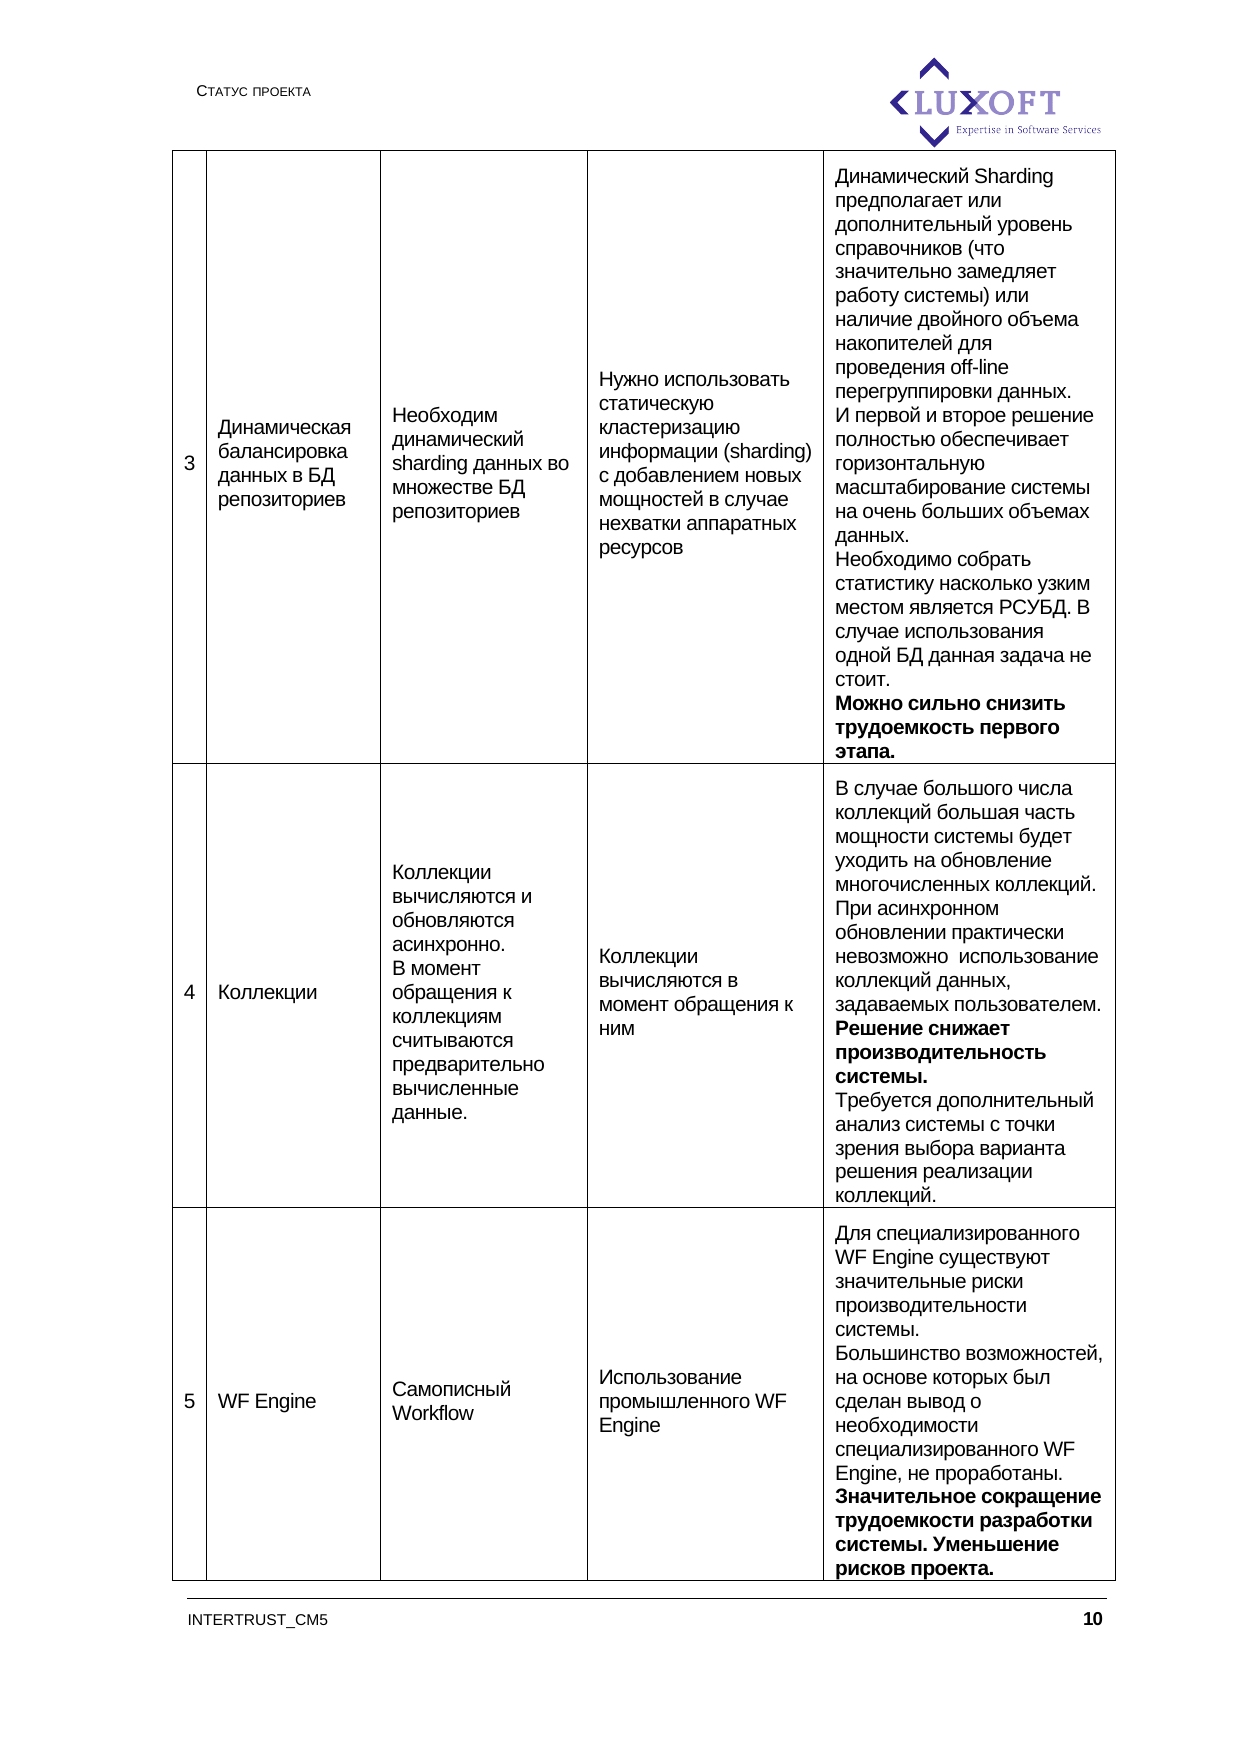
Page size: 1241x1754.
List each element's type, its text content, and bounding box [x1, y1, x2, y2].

table_cell Коллекции вычисляются в момент обращения к ним [588, 764, 823, 1207]
table_cell Для специализированного WF Engine существуют значительные риски производительности системы. Большинство возможностей, на основе которых был сделан вывод о необходимости специализированного WF Engine, не проработаны. Значительное сокращение трудоемкости разработки системы. Уменьшение рисков проекта. [824, 1208, 1115, 1580]
table_cell Динамическая балансировка данных в БД репозиториев [207, 151, 380, 762]
table_cell 3 [173, 151, 206, 762]
table_cell Динамический Sharding предполагает или дополнительный уровень справочников (что значительно замедляет работу системы) или наличие двойного объема накопителей для проведения off-line перегруппировки данных. И первой и второе решение полностью обеспечивает горизонтальную масштабирование системы на очень больших объемах данных. Необходимо собрать статистику насколько узким местом является РСУБД. В случае использования одной БД данная задача не стоит. Можно сильно снизить трудоемкость первого этапа. [824, 151, 1115, 762]
table_cell Использование промышленного WF Engine [588, 1208, 823, 1580]
table_cell Коллекции [207, 764, 380, 1207]
table_cell Нужно использовать статическую кластеризацию информации (sharding) с добавлением новых мощностей в случае нехватки аппаратных ресурсов [588, 151, 823, 762]
picture [889, 56, 1101, 149]
table_cell 4 [173, 764, 206, 1207]
table_cell Коллекции вычисляются и обновляются асинхронно. В момент обращения к коллекциям считываются предварительно вычисленные данные. [381, 764, 587, 1207]
table_cell 5 [173, 1208, 206, 1580]
table_cell Необходим динамический sharding данных во множестве БД репозиториев [381, 151, 587, 762]
table_cell WF Engine [207, 1208, 380, 1580]
table_cell Самописный Workflow [381, 1208, 587, 1580]
table_cell В случае большого числа коллекций большая часть мощности системы будет уходить на обновление многочисленных коллекций. При асинхронном обновлении практически невозможно использование коллекций данных, задаваемых пользователем. Решение снижает производительность системы. Требуется дополнительный анализ системы с точки зрения выбора варианта решения реализации коллекций. [824, 764, 1115, 1207]
